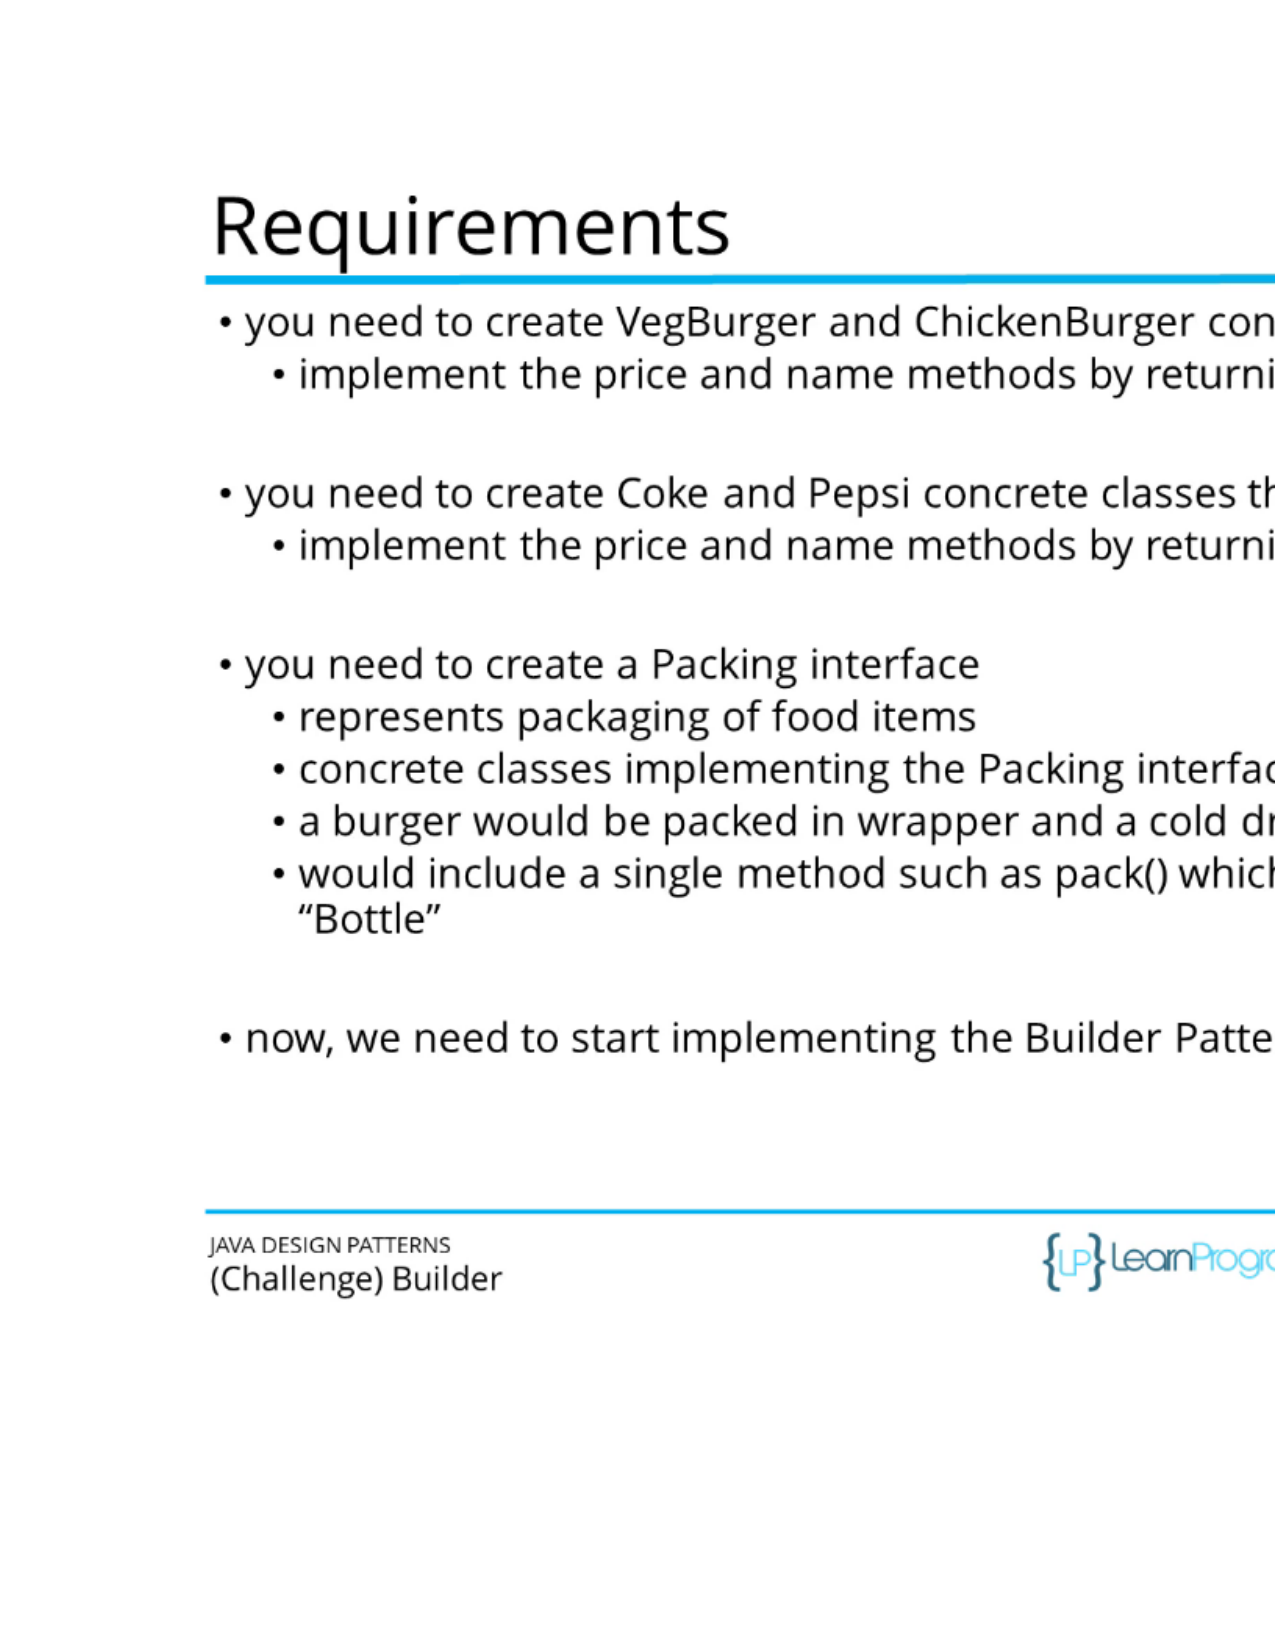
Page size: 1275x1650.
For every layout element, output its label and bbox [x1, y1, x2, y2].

picture [150, 150, 1275, 1350]
